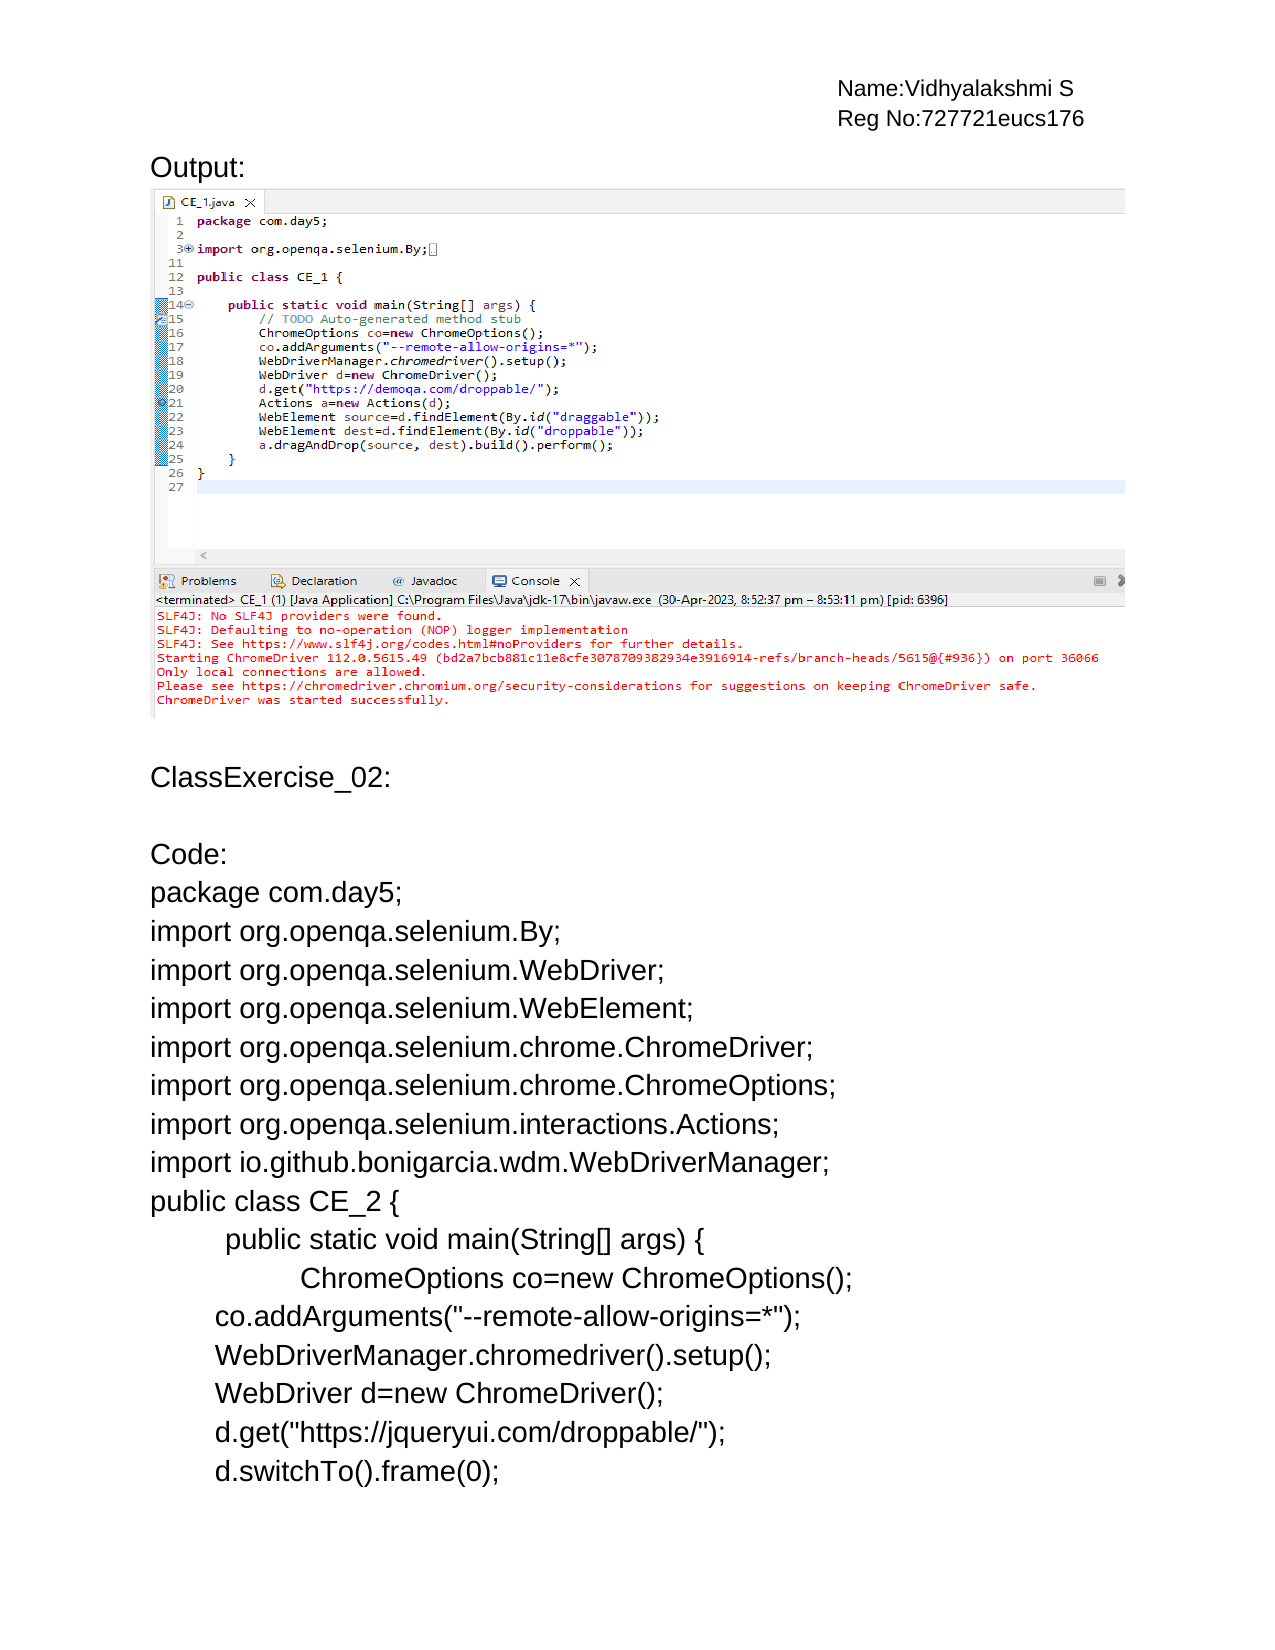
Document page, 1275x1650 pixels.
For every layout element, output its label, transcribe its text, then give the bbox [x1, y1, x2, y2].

text public static void main(String[] args) { [150, 1222, 1125, 1256]
text import org.openqa.selenium.WebDriver; [150, 952, 1125, 986]
text import org.openqa.selenium.WebElement; [150, 991, 1125, 1024]
text d.switchTo().frame(0); [150, 1453, 1125, 1487]
text Code: [150, 837, 1125, 870]
text ChromeOptions co=new ChromeOptions(); [150, 1261, 1125, 1294]
picture [150, 188, 1125, 718]
text co.addArguments("--remote-allow-origins=*"); [150, 1299, 1125, 1333]
text public class CE_2 { [150, 1184, 1125, 1217]
text import io.github.bonigarcia.wdm.WebDriverManager; [150, 1145, 1125, 1179]
text import org.openqa.selenium.chrome.ChromeDriver; [150, 1029, 1125, 1063]
text WebDriver d=new ChromeDriver(); [150, 1376, 1125, 1410]
text d.get("https://jqueryui.com/droppable/"); [150, 1415, 1125, 1448]
text Output: [150, 150, 1125, 183]
text WebDriverManager.chromedriver().setup(); [150, 1338, 1125, 1371]
text ClassExercise_02: [150, 760, 1125, 793]
text package com.day5; [150, 875, 1125, 909]
text import org.openqa.selenium.interactions.Actions; [150, 1107, 1125, 1140]
text import org.openqa.selenium.chrome.ChromeOptions; [150, 1068, 1125, 1102]
text import org.openqa.selenium.By; [150, 914, 1125, 947]
